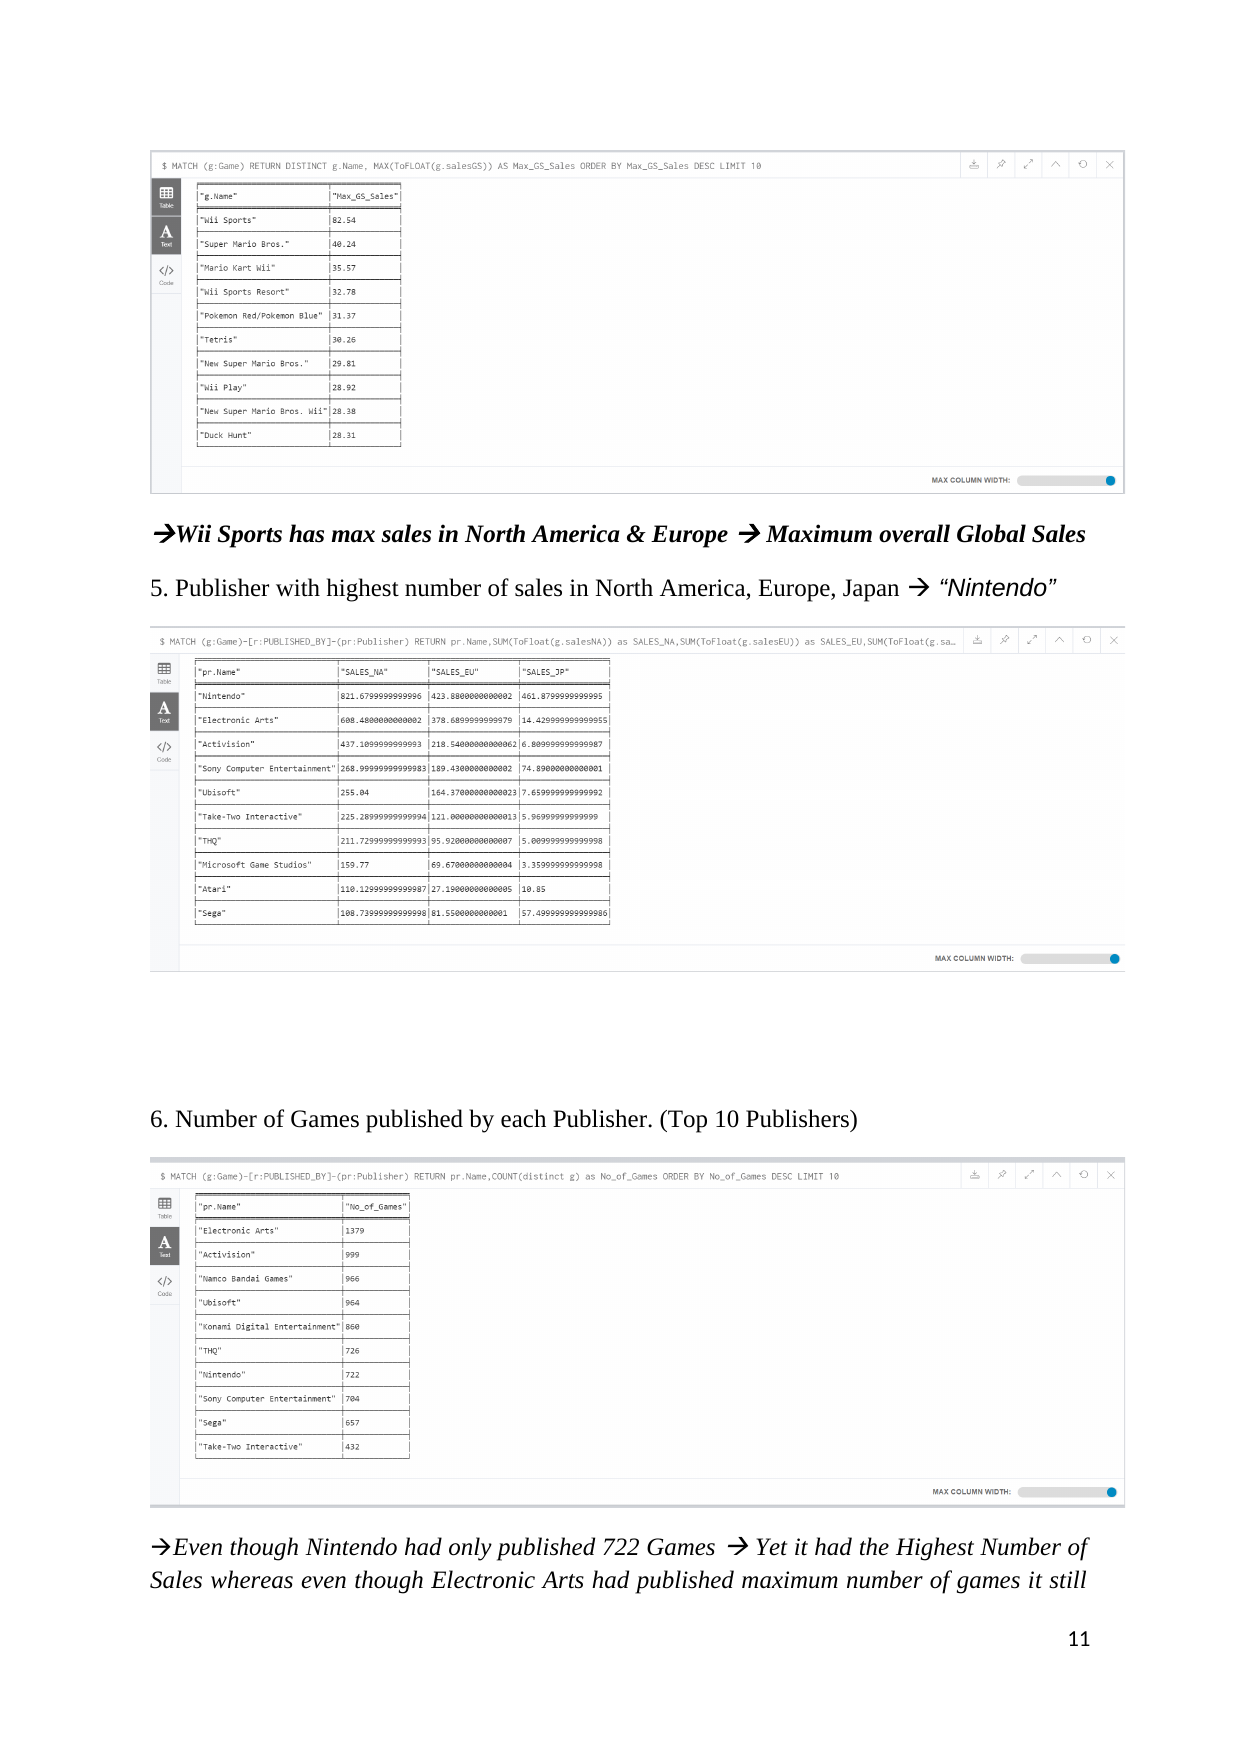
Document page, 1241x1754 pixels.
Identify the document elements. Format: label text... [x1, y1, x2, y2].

text 6. Number of Games published by each Publisher. (Top 10 Publishers) [150, 1104, 1090, 1133]
text 5. Publisher with highest number of sales in North America, Europe, Japan “Nintendo” [150, 573, 1090, 602]
picture [150, 1157, 1125, 1508]
picture [150, 626, 1125, 972]
text Wii Sports has max sales in North America & Europe Maximum overall Global Sales [150, 519, 1090, 548]
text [150, 1532, 1090, 1594]
picture [150, 150, 1125, 494]
